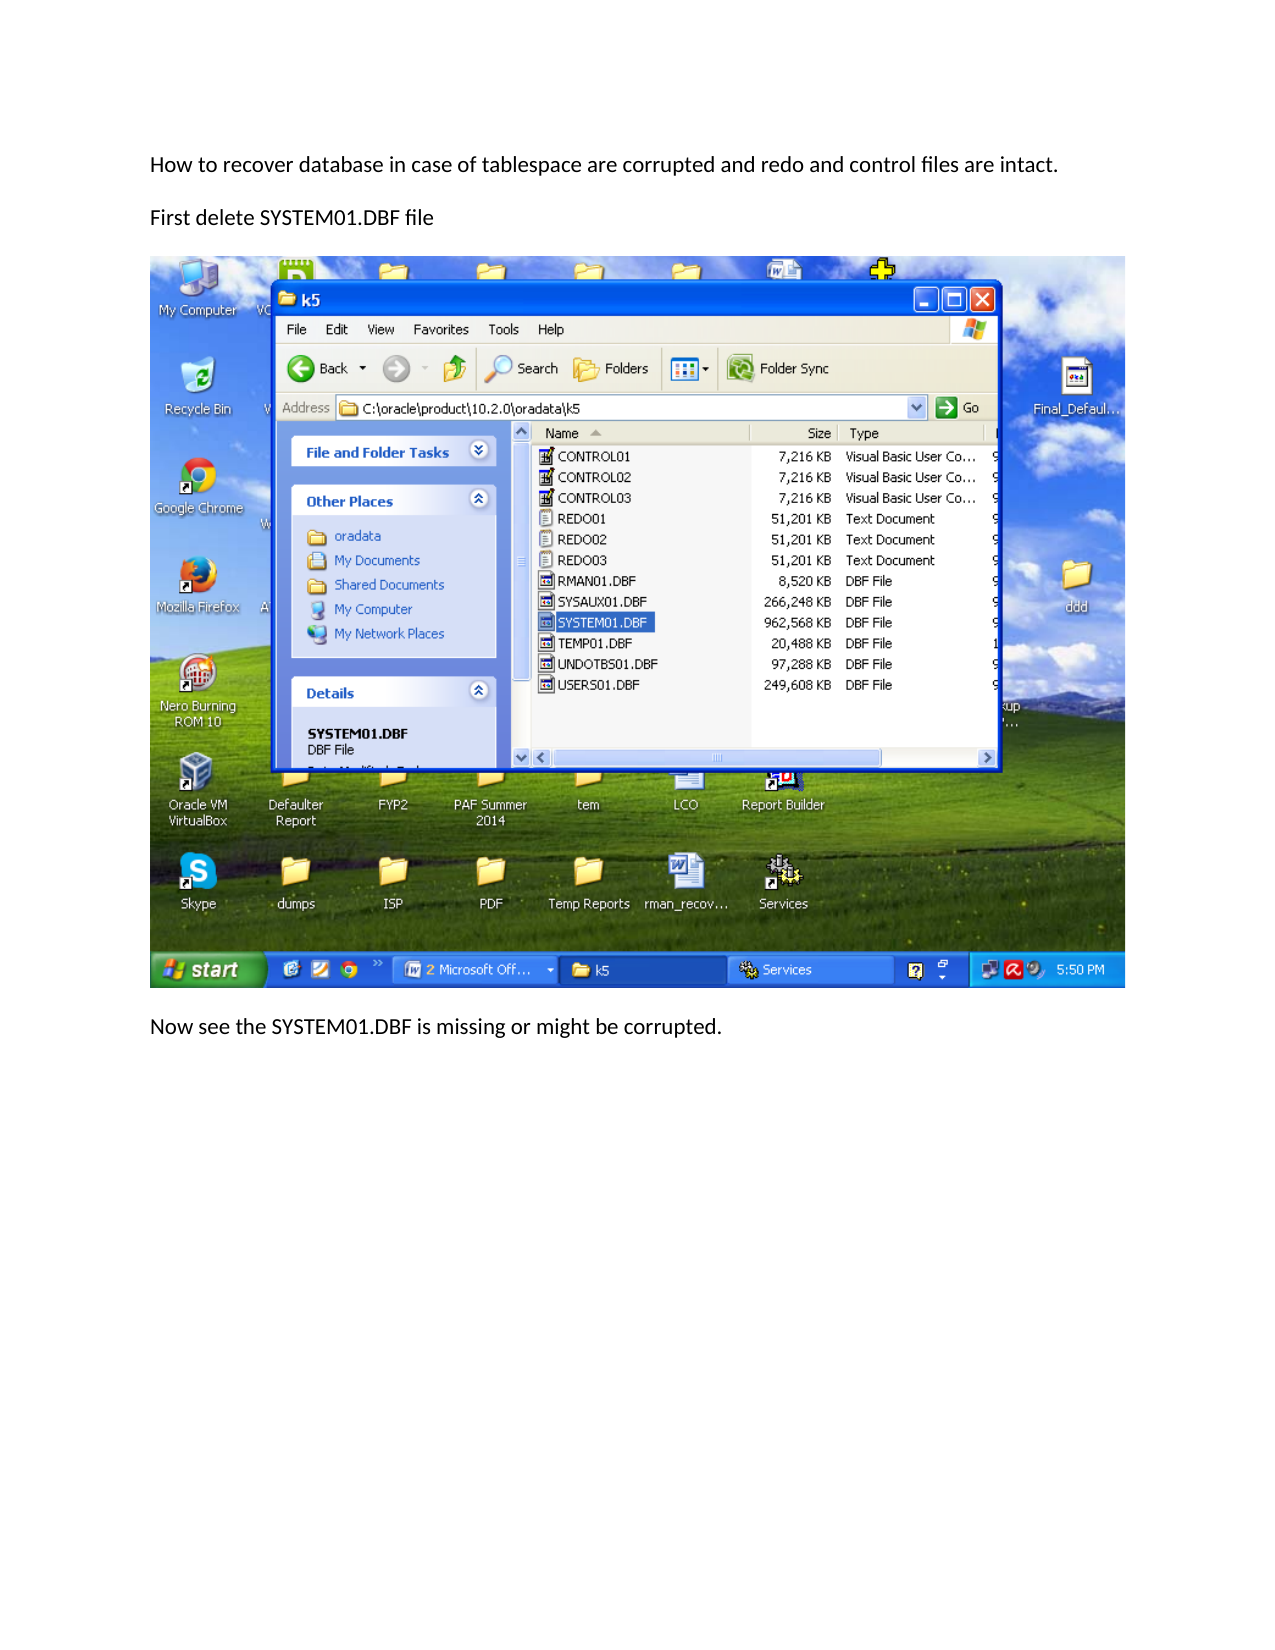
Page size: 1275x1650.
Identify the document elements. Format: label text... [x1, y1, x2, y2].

text First delete SYSTEM01.DBF file [150, 203, 1125, 231]
text Now see the SYSTEM01.DBF is missing or might be corrupted. [150, 1012, 1125, 1040]
picture [150, 256, 1125, 988]
text How to recover database in case of tablespace are corrupted and redo and control files are intact. [150, 150, 1125, 178]
